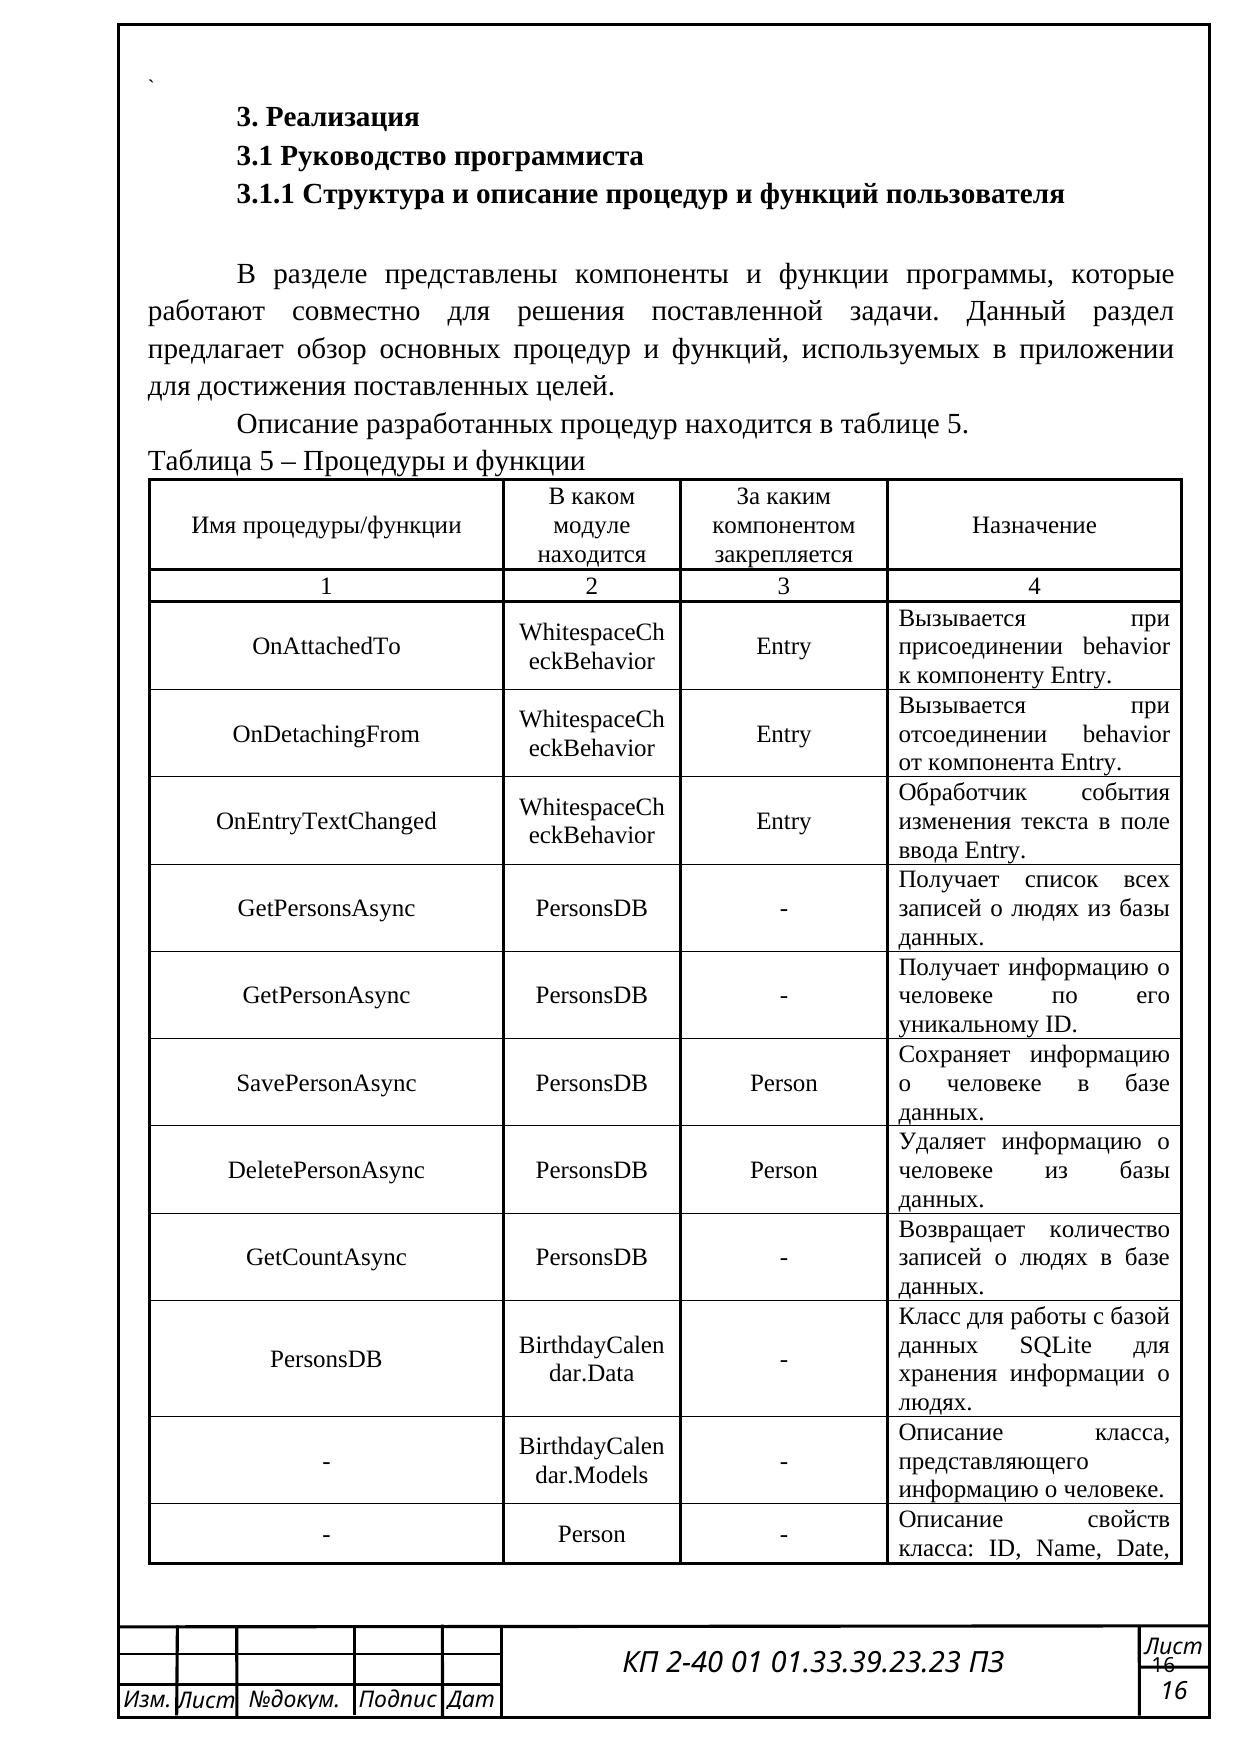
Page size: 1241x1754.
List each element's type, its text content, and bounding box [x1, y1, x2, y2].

table_cell 4 [889, 571, 1180, 599]
table_cell 1 [151, 571, 502, 599]
text 3. Реализация [148, 99, 1175, 133]
table_cell BirthdayCalendar.Models [505, 1417, 679, 1503]
table_cell WhitespaceCheckBehavior [505, 690, 679, 776]
table_cell - [151, 1504, 502, 1562]
table_cell Удаляет информацию о человеке из базы данных. [889, 1126, 1180, 1213]
table_cell Person [682, 1126, 886, 1213]
table_cell PersonsDB [505, 1214, 679, 1300]
table_cell BirthdayCalendar.Data [505, 1301, 679, 1416]
table_cell - [682, 1417, 886, 1503]
table_cell DeletePersonAsync [151, 1126, 502, 1213]
table_cell PersonsDB [505, 952, 679, 1038]
table_cell Класс для работы с базой данных SQLite для хранения информации о людях. [889, 1301, 1180, 1416]
table_cell - [151, 1417, 502, 1503]
table_cell OnDetachingFrom [151, 690, 502, 776]
table_cell - [682, 865, 886, 951]
text Описание разработанных процедур находится в таблице 5. [148, 403, 1175, 441]
table_cell PersonsDB [151, 1301, 502, 1416]
table_cell Person [682, 1039, 886, 1125]
table_cell Вызывается при отсоединении behavior от компонента Entry. [889, 690, 1180, 776]
text 3.1.1 Структура и описание процедур и функций пользователя [148, 176, 1175, 210]
table_cell OnEntryTextChanged [151, 777, 502, 863]
table_cell PersonsDB [505, 1126, 679, 1213]
table_cell 2 [505, 571, 679, 599]
table_cell - [682, 1504, 886, 1562]
table_header В каком модуле находится [505, 481, 679, 568]
text Таблица 5 – Процедуры и функции [148, 441, 1175, 478]
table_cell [889, 1504, 1180, 1562]
table_cell Entry [682, 603, 886, 689]
table_cell Entry [682, 777, 886, 863]
table_cell PersonsDB [505, 865, 679, 951]
table_cell GetPersonsAsync [151, 865, 502, 951]
table_cell PersonsDB [505, 1039, 679, 1125]
table_cell Сохраняет информацию о человеке в базе данных. [889, 1039, 1180, 1125]
table_cell Вызывается при присоединении behavior к компоненту Entry. [889, 603, 1180, 689]
table_cell Описание класса, представляющего информацию о человеке. [889, 1417, 1180, 1503]
table_cell Person [505, 1504, 679, 1562]
table_cell Возвращает количество записей о людях в базе данных. [889, 1214, 1180, 1300]
table_cell - [682, 1301, 886, 1416]
table_cell WhitespaceCheckBehavior [505, 603, 679, 689]
text 3.1 Руководство программиста [148, 138, 1175, 171]
table_cell OnAttachedTo [151, 603, 502, 689]
table_header Имя процедуры/функции [151, 481, 502, 568]
table_header Назначение [889, 481, 1180, 568]
table_cell Получает информацию о человеке по его уникальному ID. [889, 952, 1180, 1038]
table_cell - [682, 952, 886, 1038]
table_cell - [682, 1214, 886, 1300]
table_cell SavePersonAsync [151, 1039, 502, 1125]
table_cell WhitespaceCheckBehavior [505, 777, 679, 863]
table_cell Обработчик события изменения текста в поле ввода Entry. [889, 777, 1180, 863]
table_cell Получает список всех записей о людях из базы данных. [889, 865, 1180, 951]
text В разделе представлены компоненты и функции программы, которые работают совместно для решения поставленной задачи. Данный раздел предлагает обзор основных процедур и функций, используемых в приложении для достижения поставленных целей. [148, 253, 1175, 403]
table_cell GetPersonAsync [151, 952, 502, 1038]
table_cell Entry [682, 690, 886, 776]
table_cell 3 [682, 571, 886, 599]
table_cell GetCountAsync [151, 1214, 502, 1300]
table_header За каким компонентом закрепляется [682, 481, 886, 568]
